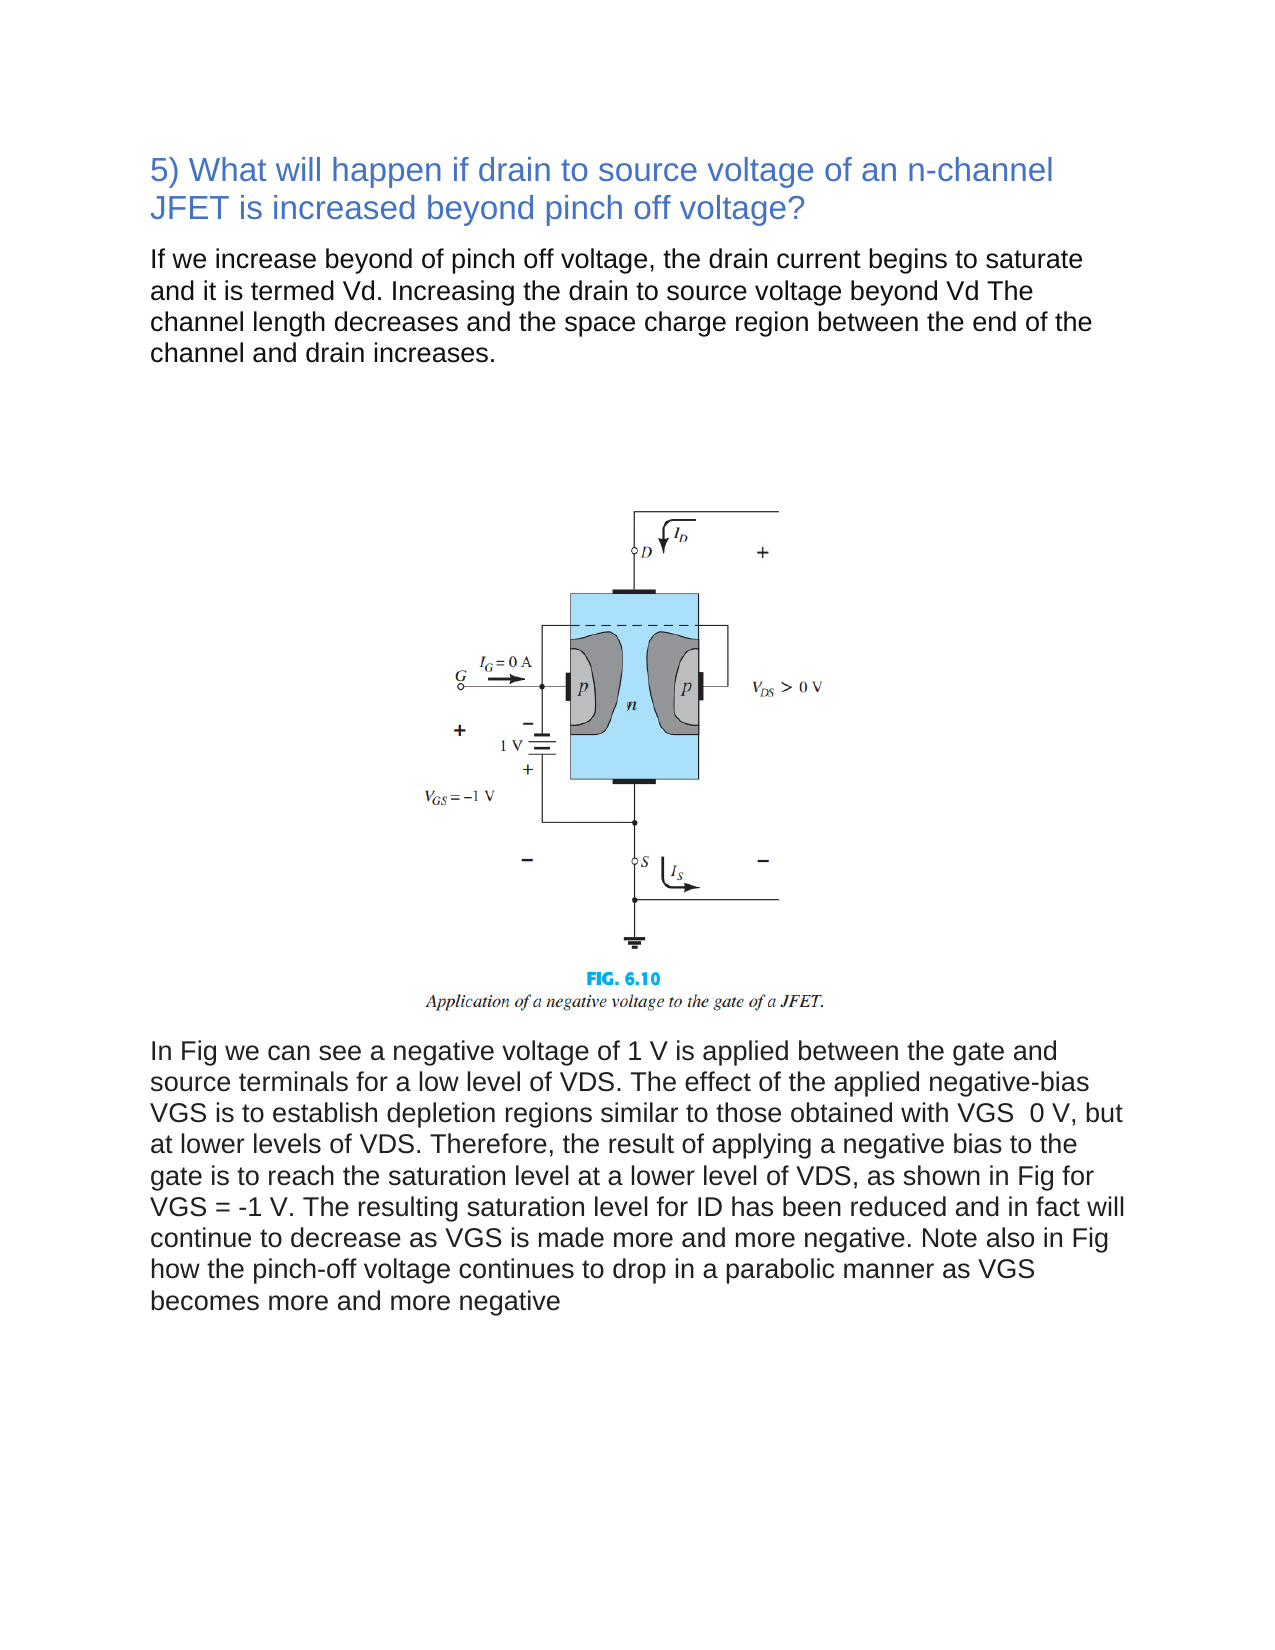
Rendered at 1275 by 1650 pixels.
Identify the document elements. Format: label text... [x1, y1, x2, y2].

text 5) What will happen if drain to source voltage of an n-channel JFET is increased beyond pinch off voltage? [150, 150, 1125, 227]
picture [383, 495, 893, 1018]
text If we increase beyond of pinch off voltage, the drain current begins to saturate and it is termed Vd. Increasing the drain to source voltage beyond Vd The channel length decreases and the space charge region between the end of the channel and drain increases. [150, 243, 1125, 368]
text In Fig we can see a negative voltage of 1 V is applied between the gate and source terminals for a low level of VDS. The effect of the applied negative-bias VGS is to establish depletion regions similar to those obtained with VGS 0 V, but at lower levels of VDS. Therefore, the result of applying a negative bias to the gate is to reach the saturation level at a lower level of VDS, as shown in Fig for VGS = -1 V. The resulting saturation level for ID has been reduced and in fact will continue to decrease as VGS is made more and more negative. Note also in Fig how the pinch-off voltage continues to drop in a parabolic manner as VGS becomes more and more negative [150, 1034, 1125, 1316]
